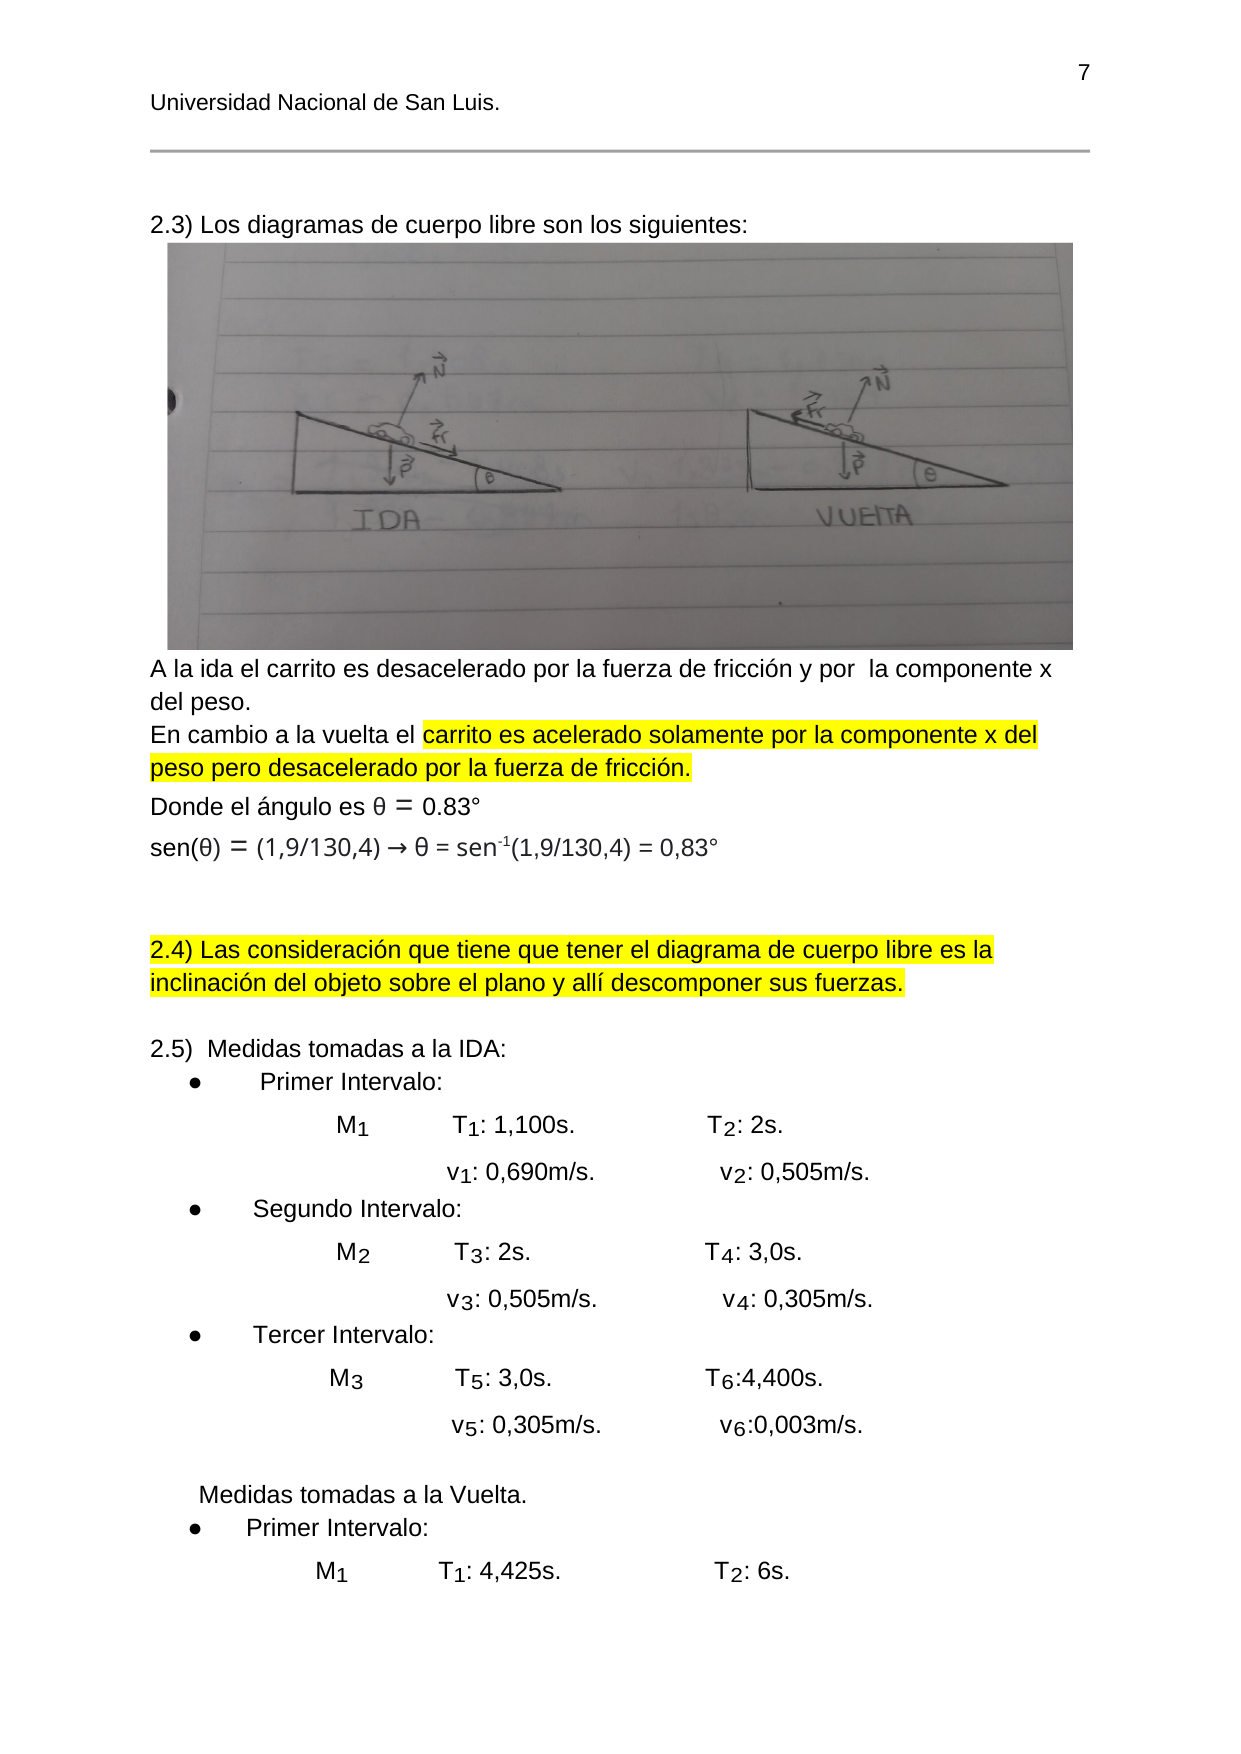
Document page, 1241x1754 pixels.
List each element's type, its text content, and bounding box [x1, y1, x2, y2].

text v₃: 0,505m/s. v₄: 0,305m/s. [225, 1274, 1090, 1314]
text Donde el ángulo es θ = 0.83° [150, 786, 386, 822]
text 2.5) Medidas tomadas a la IDA: [150, 1034, 1090, 1063]
text A la ida el carrito es desacelerado por la fuerza de fricción y por la componente x del peso. [150, 654, 1090, 716]
text 2.3) Los diagramas de cuerpo libre son los siguientes: [150, 210, 1090, 239]
list Primer Intervalo: [187, 1513, 1090, 1542]
text v₅: 0,305m/s. v₆:0,003m/s. [225, 1400, 1090, 1441]
text v₁: 0,690m/s. v₂: 0,505m/s. [225, 1147, 1090, 1188]
text sen(θ) = (1,9/130,4) → θ = sen-1(1,9/130,4) = 0,83° [257, 827, 1090, 864]
text M₃ T₅: 3,0s. T₆:4,400s. [225, 1353, 1090, 1394]
text M₁ T₁: 1,100s. T₂: 2s. [225, 1100, 1090, 1141]
list Tercer Intervalo: [187, 1321, 1090, 1349]
text sen(θ) = (1,9/130,4) → θ = sen-1(1,9/130,4) = 0,83° [150, 827, 257, 864]
text M₁ T₁: 4,425s. T₂: 6s. [225, 1546, 1090, 1587]
list Primer Intervalo: [187, 1067, 1090, 1096]
list Segundo Intervalo: [187, 1194, 1090, 1223]
picture [169, 243, 1072, 650]
text M₂ T₃: 2s. T₄: 3,0s. [225, 1227, 1090, 1268]
text Medidas tomadas a la Vuelta. [150, 1480, 1090, 1509]
text 2.4) Las consideración que tiene que tener el diagrama de cuerpo libre es la inclinación del objeto sobre el plano y allí descomponer sus fuerzas. [150, 935, 1090, 997]
text En cambio a la vuelta el carrito es acelerado solamente por la componente x del peso pero desacelerado por la fuerza de fricción. [150, 720, 1090, 782]
text Donde el ángulo es θ = 0.83° [422, 786, 1090, 822]
